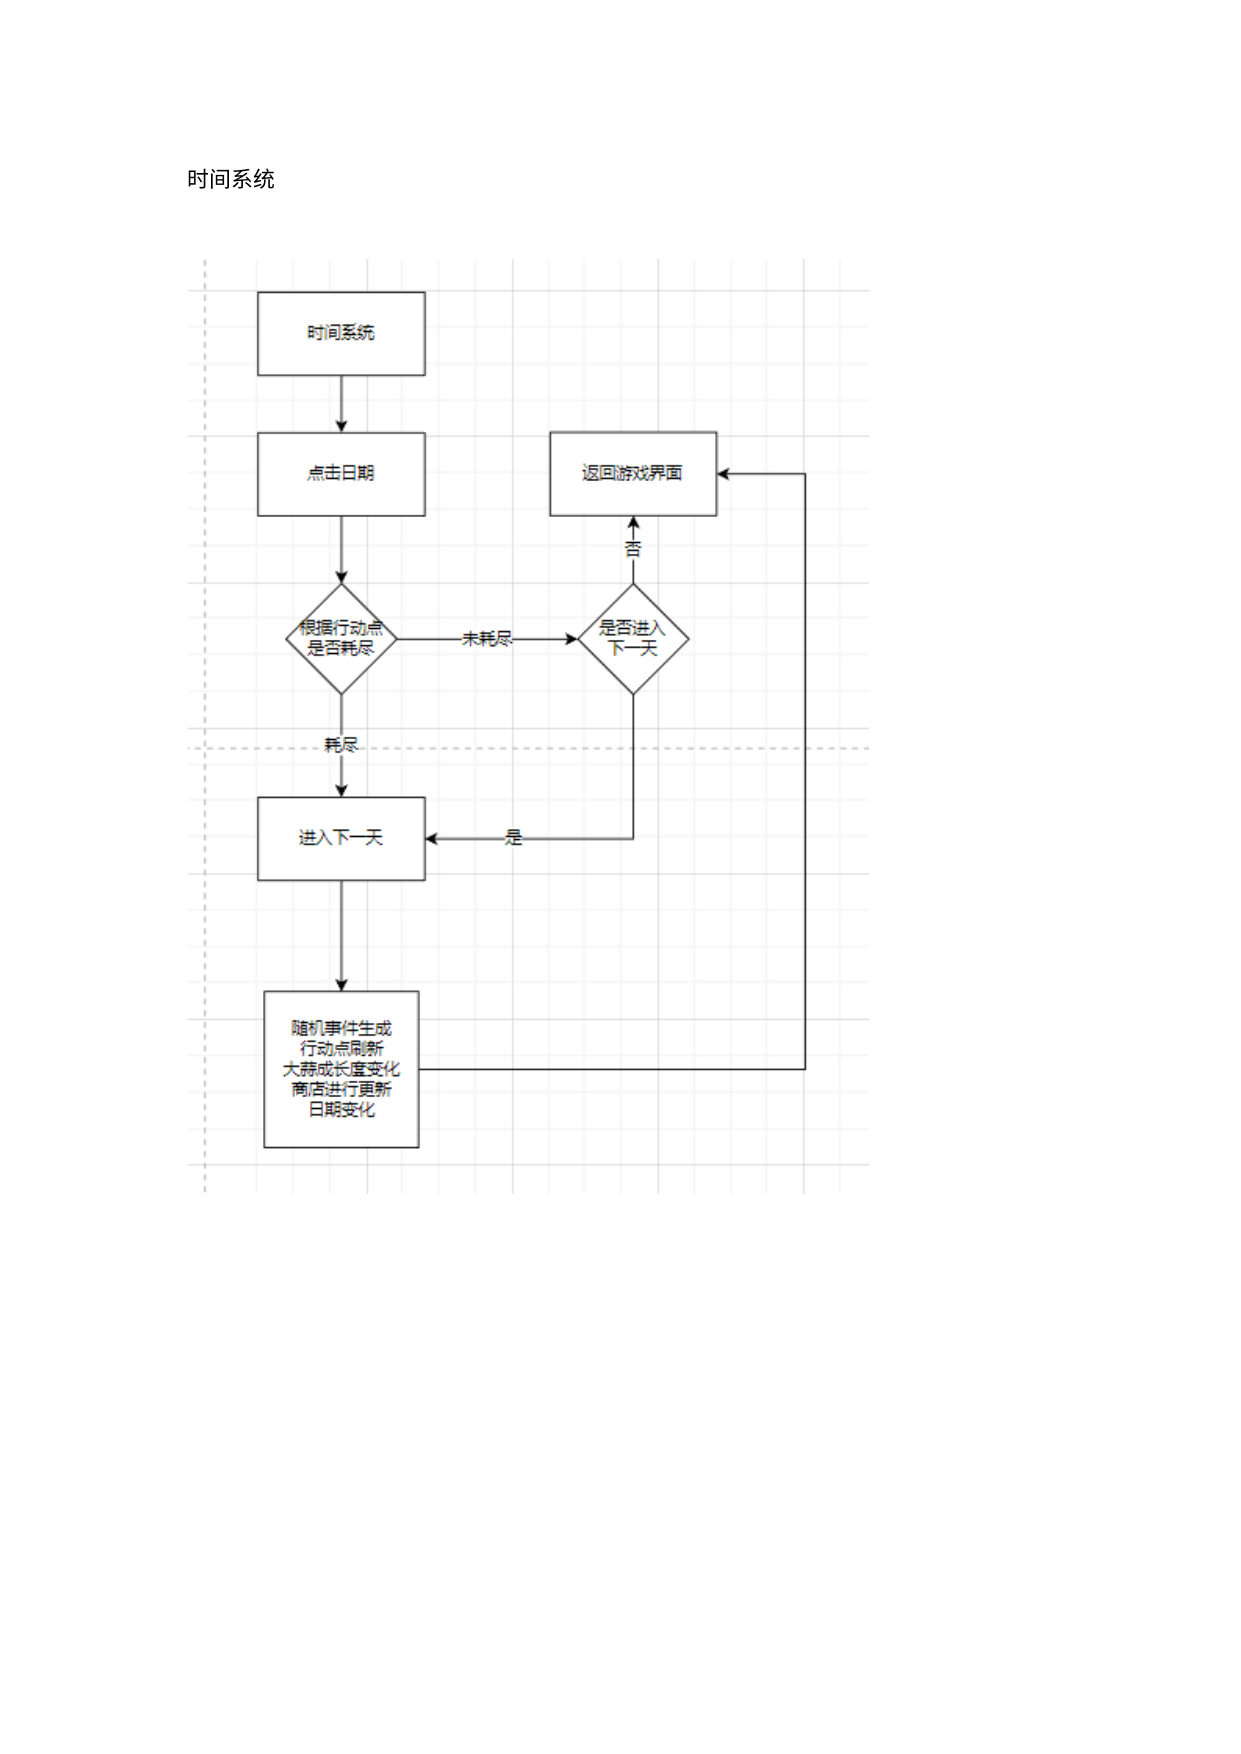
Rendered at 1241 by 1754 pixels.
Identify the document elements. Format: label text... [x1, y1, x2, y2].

picture [187, 259, 869, 1194]
text 时间系统 [187, 162, 1053, 194]
